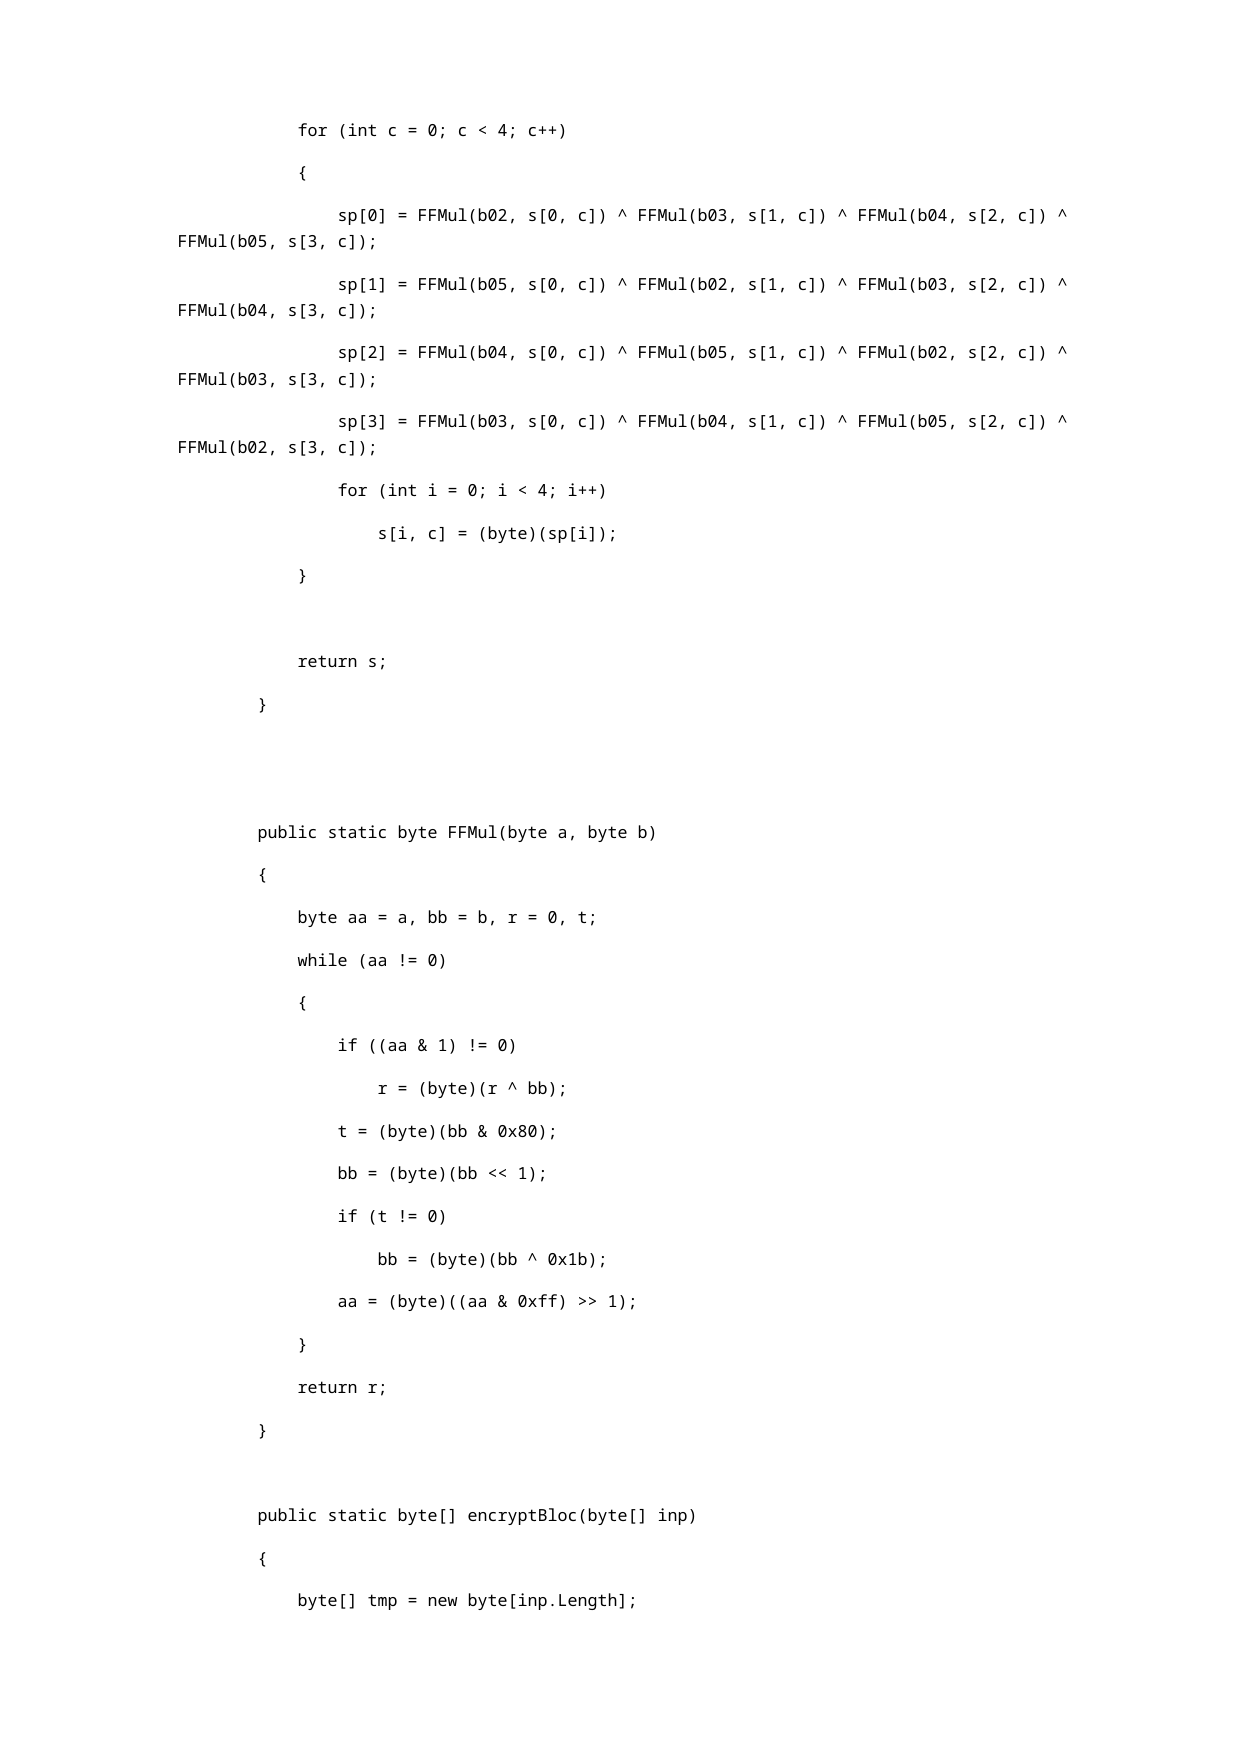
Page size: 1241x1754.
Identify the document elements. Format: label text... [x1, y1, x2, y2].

text { [177, 1546, 1152, 1569]
text if (t != 0) [177, 1204, 1152, 1227]
text t = (byte)(bb & 0x80); [177, 1119, 1152, 1142]
text } [177, 1333, 1152, 1355]
text sp[3] = FFMul(b03, s[0, c]) ^ FFMul(b04, s[1, c]) ^ FFMul(b05, s[2, c]) ^ FFMul(b02, s[3, c]); [177, 410, 1152, 458]
text public static byte[] encryptBloc(byte[] inp) [177, 1503, 1152, 1526]
text aa = (byte)((aa & 0xff) >> 1); [177, 1290, 1152, 1313]
text byte[] tmp = new byte[inp.Length]; [177, 1589, 1152, 1612]
text } [177, 692, 1152, 715]
text return s; [177, 649, 1152, 672]
text for (int c = 0; c < 4; c++) [177, 118, 1152, 141]
text { [177, 991, 1152, 1014]
text sp[1] = FFMul(b05, s[0, c]) ^ FFMul(b02, s[1, c]) ^ FFMul(b03, s[2, c]) ^ FFMul(b04, s[3, c]); [177, 272, 1152, 321]
text for (int i = 0; i < 4; i++) [177, 478, 1152, 501]
text while (aa != 0) [177, 948, 1152, 971]
text public static byte FFMul(byte a, byte b) [177, 820, 1152, 843]
text s[i, c] = (byte)(sp[i]); [177, 521, 1152, 544]
text { [177, 161, 1152, 183]
text if ((aa & 1) != 0) [177, 1034, 1152, 1056]
text sp[2] = FFMul(b04, s[0, c]) ^ FFMul(b05, s[1, c]) ^ FFMul(b02, s[2, c]) ^ FFMul(b03, s[3, c]); [177, 341, 1152, 390]
text sp[0] = FFMul(b02, s[0, c]) ^ FFMul(b03, s[1, c]) ^ FFMul(b04, s[2, c]) ^ FFMul(b05, s[3, c]); [177, 203, 1152, 252]
text { [177, 863, 1152, 886]
text r = (byte)(r ^ bb); [177, 1076, 1152, 1099]
text } [177, 564, 1152, 587]
text return r; [177, 1375, 1152, 1398]
text } [177, 1418, 1152, 1441]
text byte aa = a, bb = b, r = 0, t; [177, 906, 1152, 928]
text bb = (byte)(bb ^ 0x1b); [177, 1247, 1152, 1270]
text bb = (byte)(bb << 1); [177, 1162, 1152, 1184]
